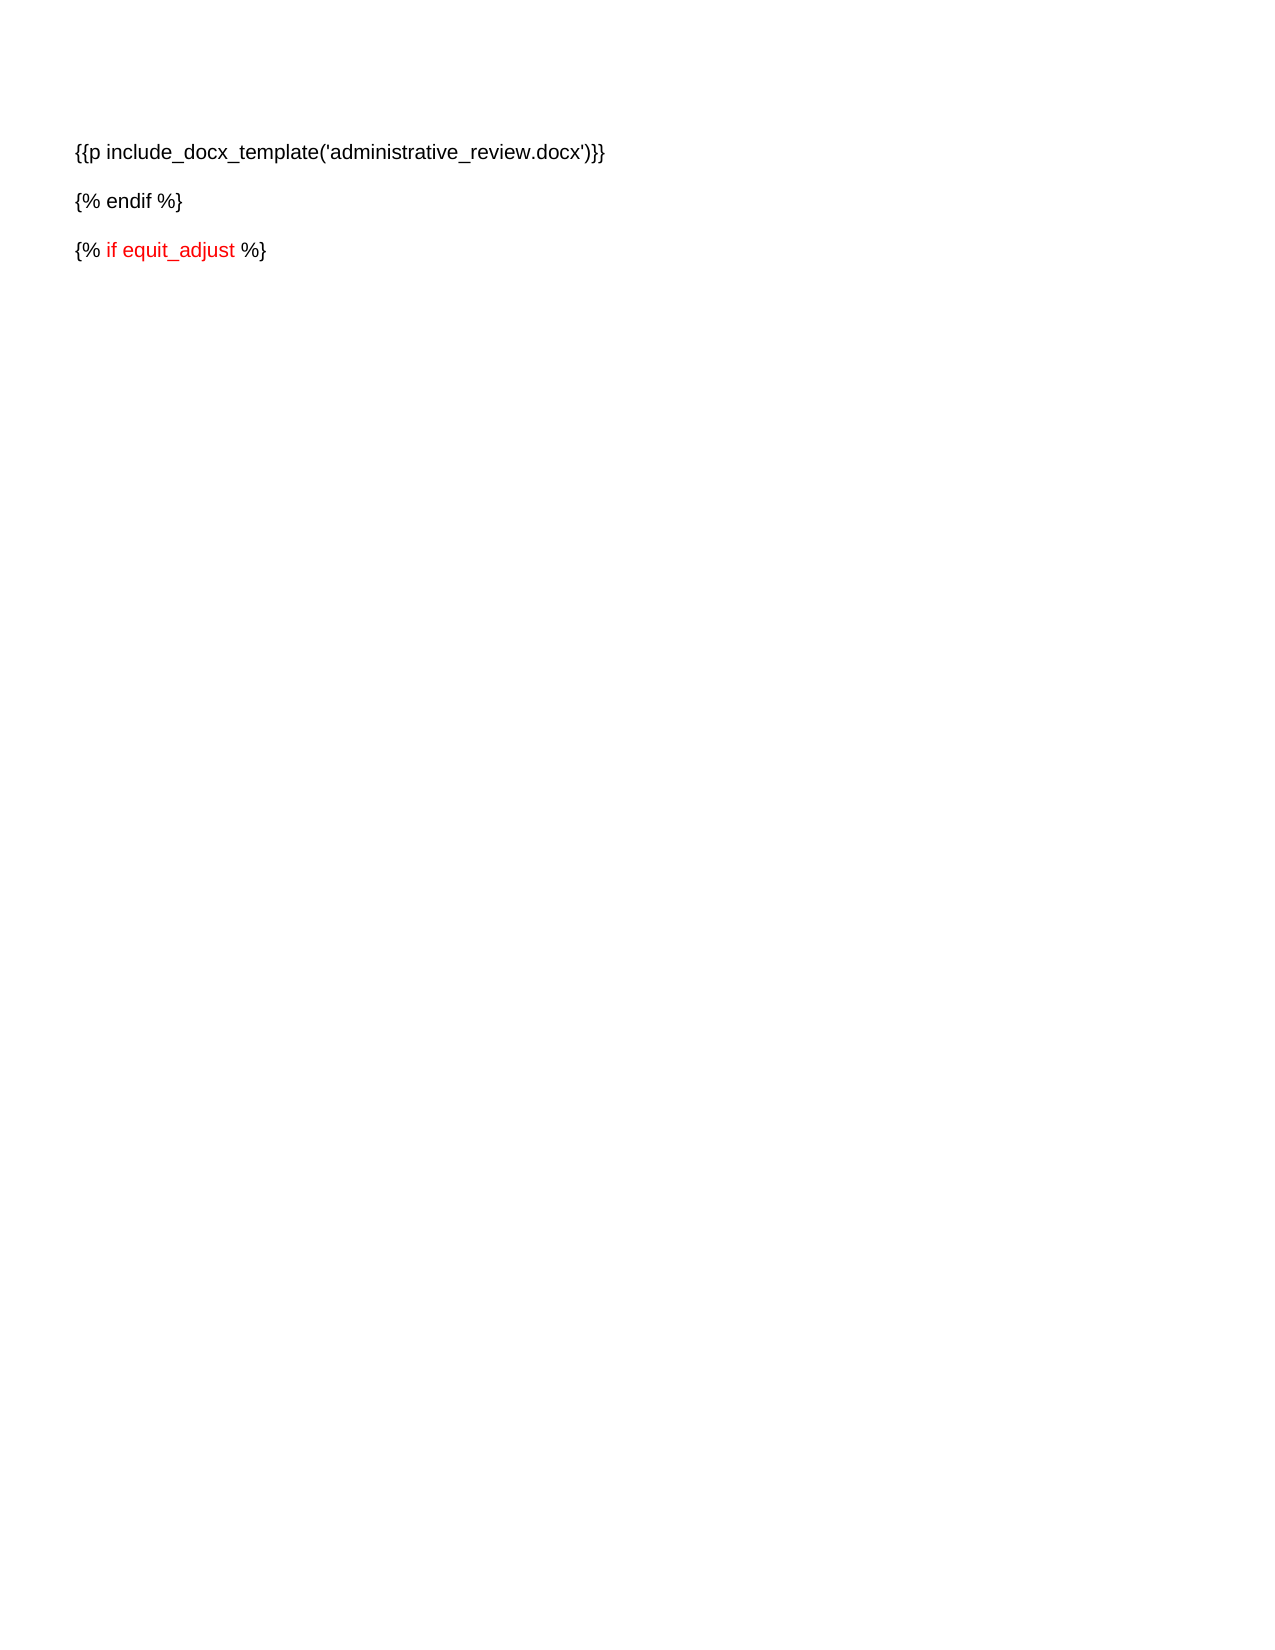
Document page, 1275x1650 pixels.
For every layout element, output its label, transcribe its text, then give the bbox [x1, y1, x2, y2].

text {% if equit_adjust %} [75, 238, 1200, 262]
text {{p include_docx_template('administrative_review.docx')}} [75, 140, 1200, 164]
text {% endif %} [75, 189, 1200, 213]
